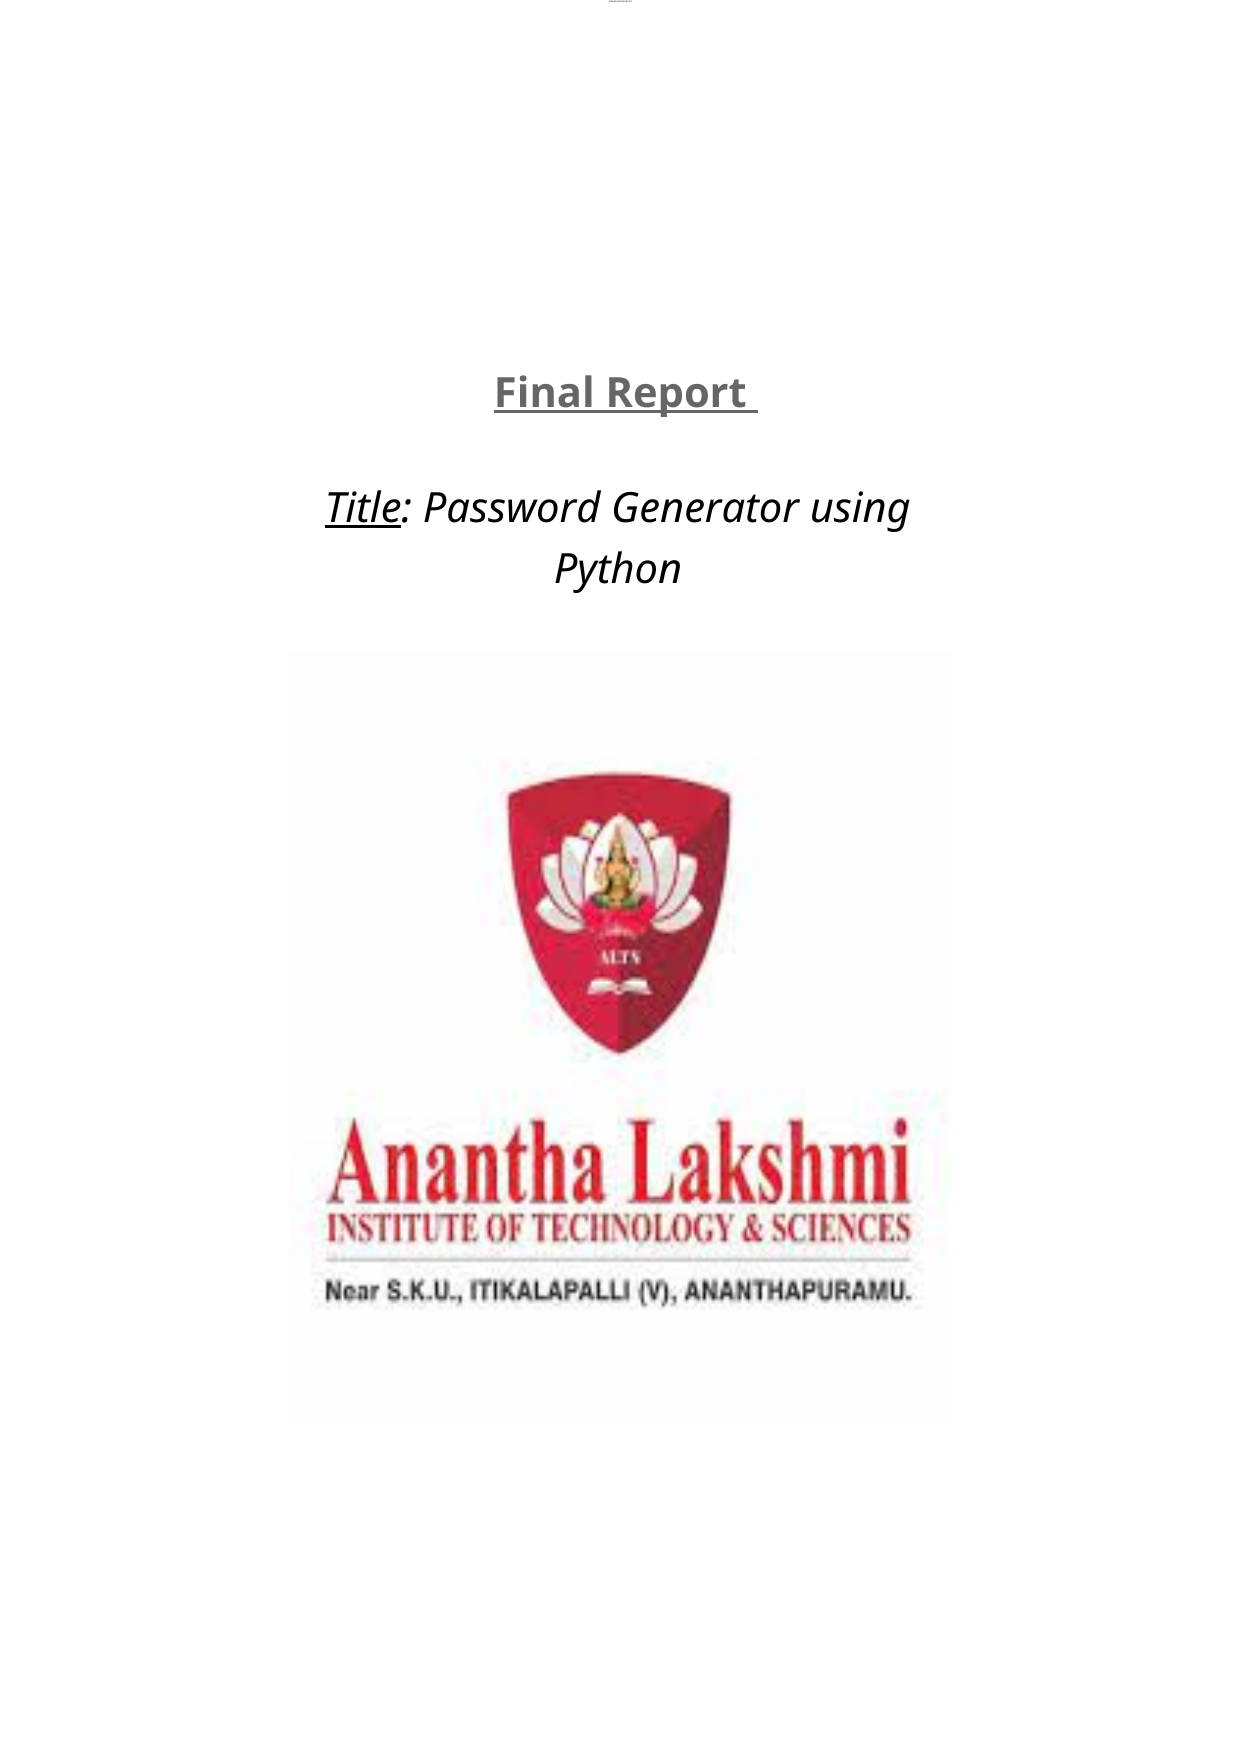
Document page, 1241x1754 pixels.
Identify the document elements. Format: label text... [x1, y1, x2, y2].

text Title: Password Generator using Python [281, 477, 959, 595]
text Final Report [281, 362, 959, 419]
picture [289, 653, 951, 1424]
